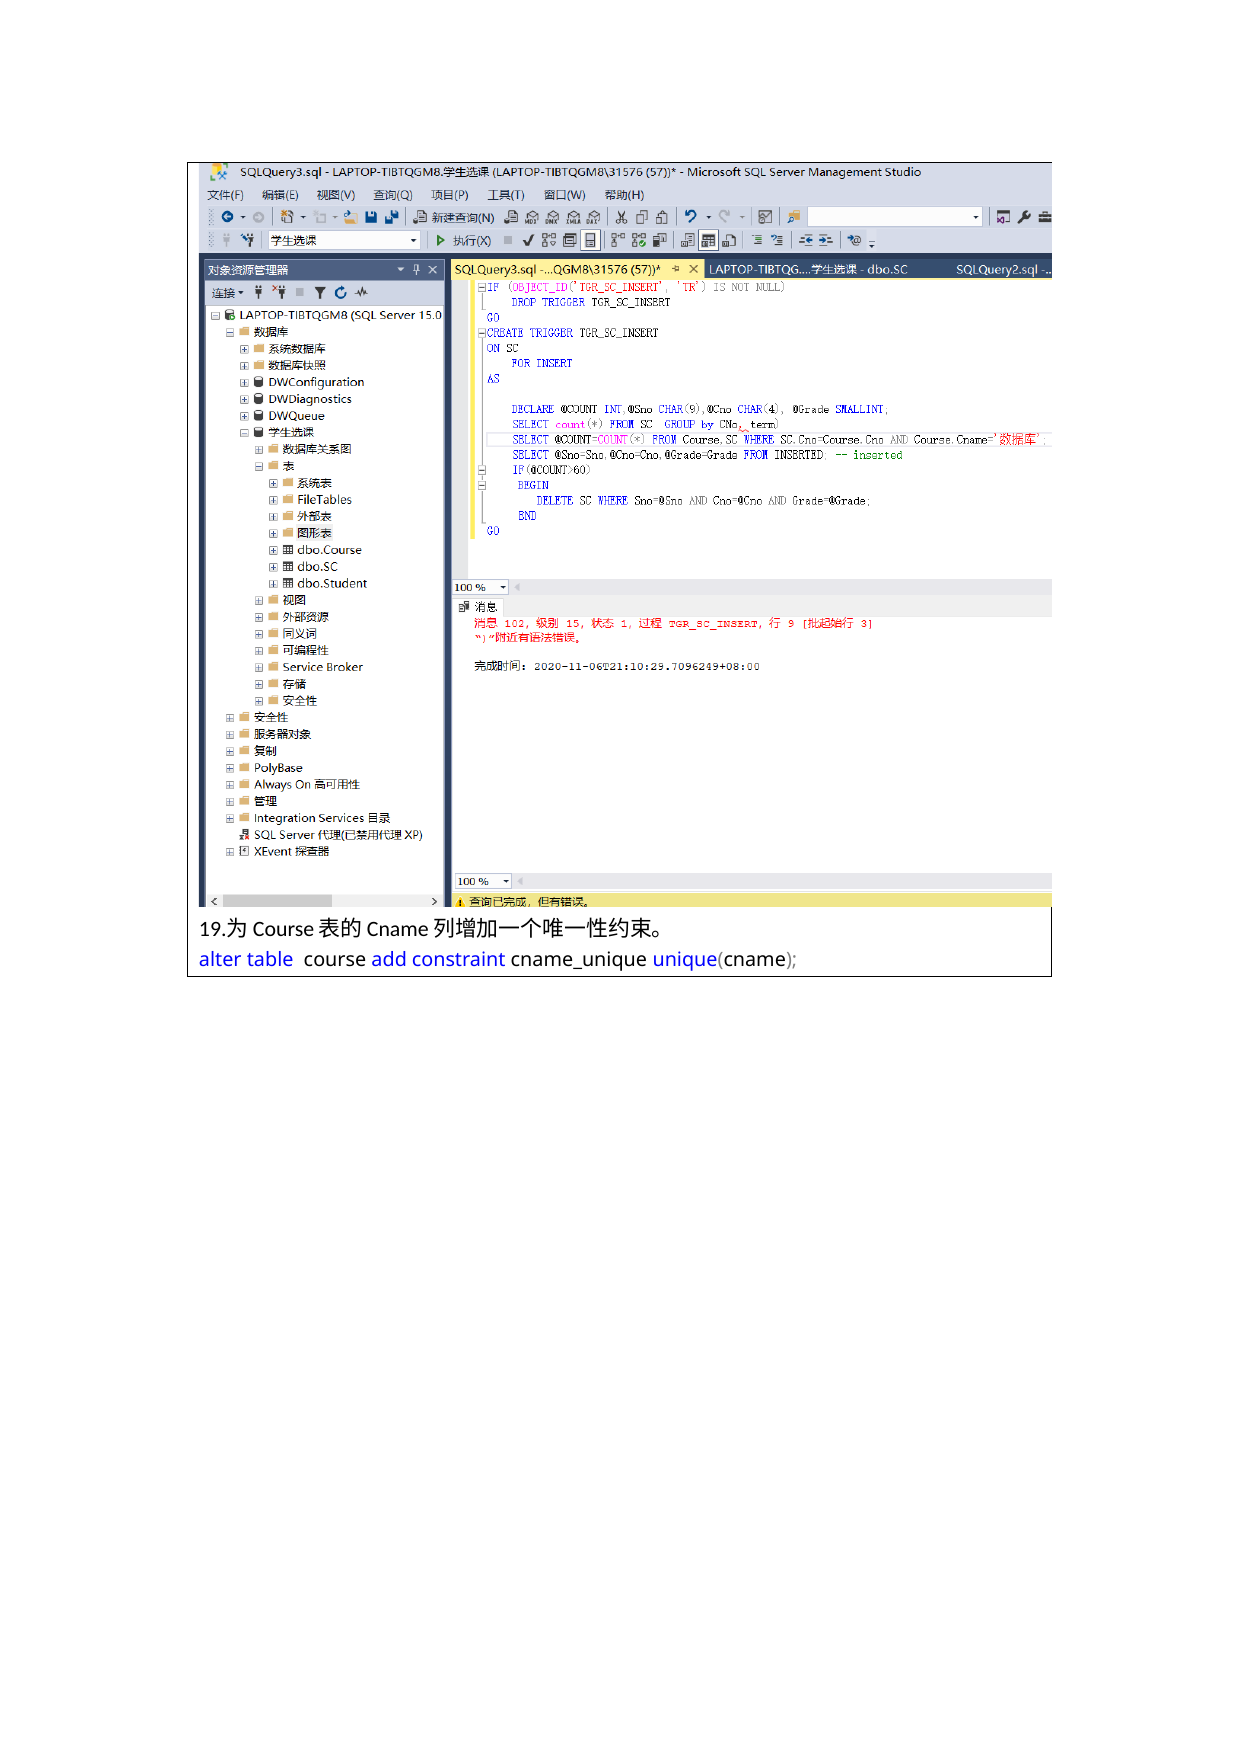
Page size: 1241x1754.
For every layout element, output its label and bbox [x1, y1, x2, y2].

table_cell [188, 163, 1051, 976]
picture [198, 163, 1052, 907]
